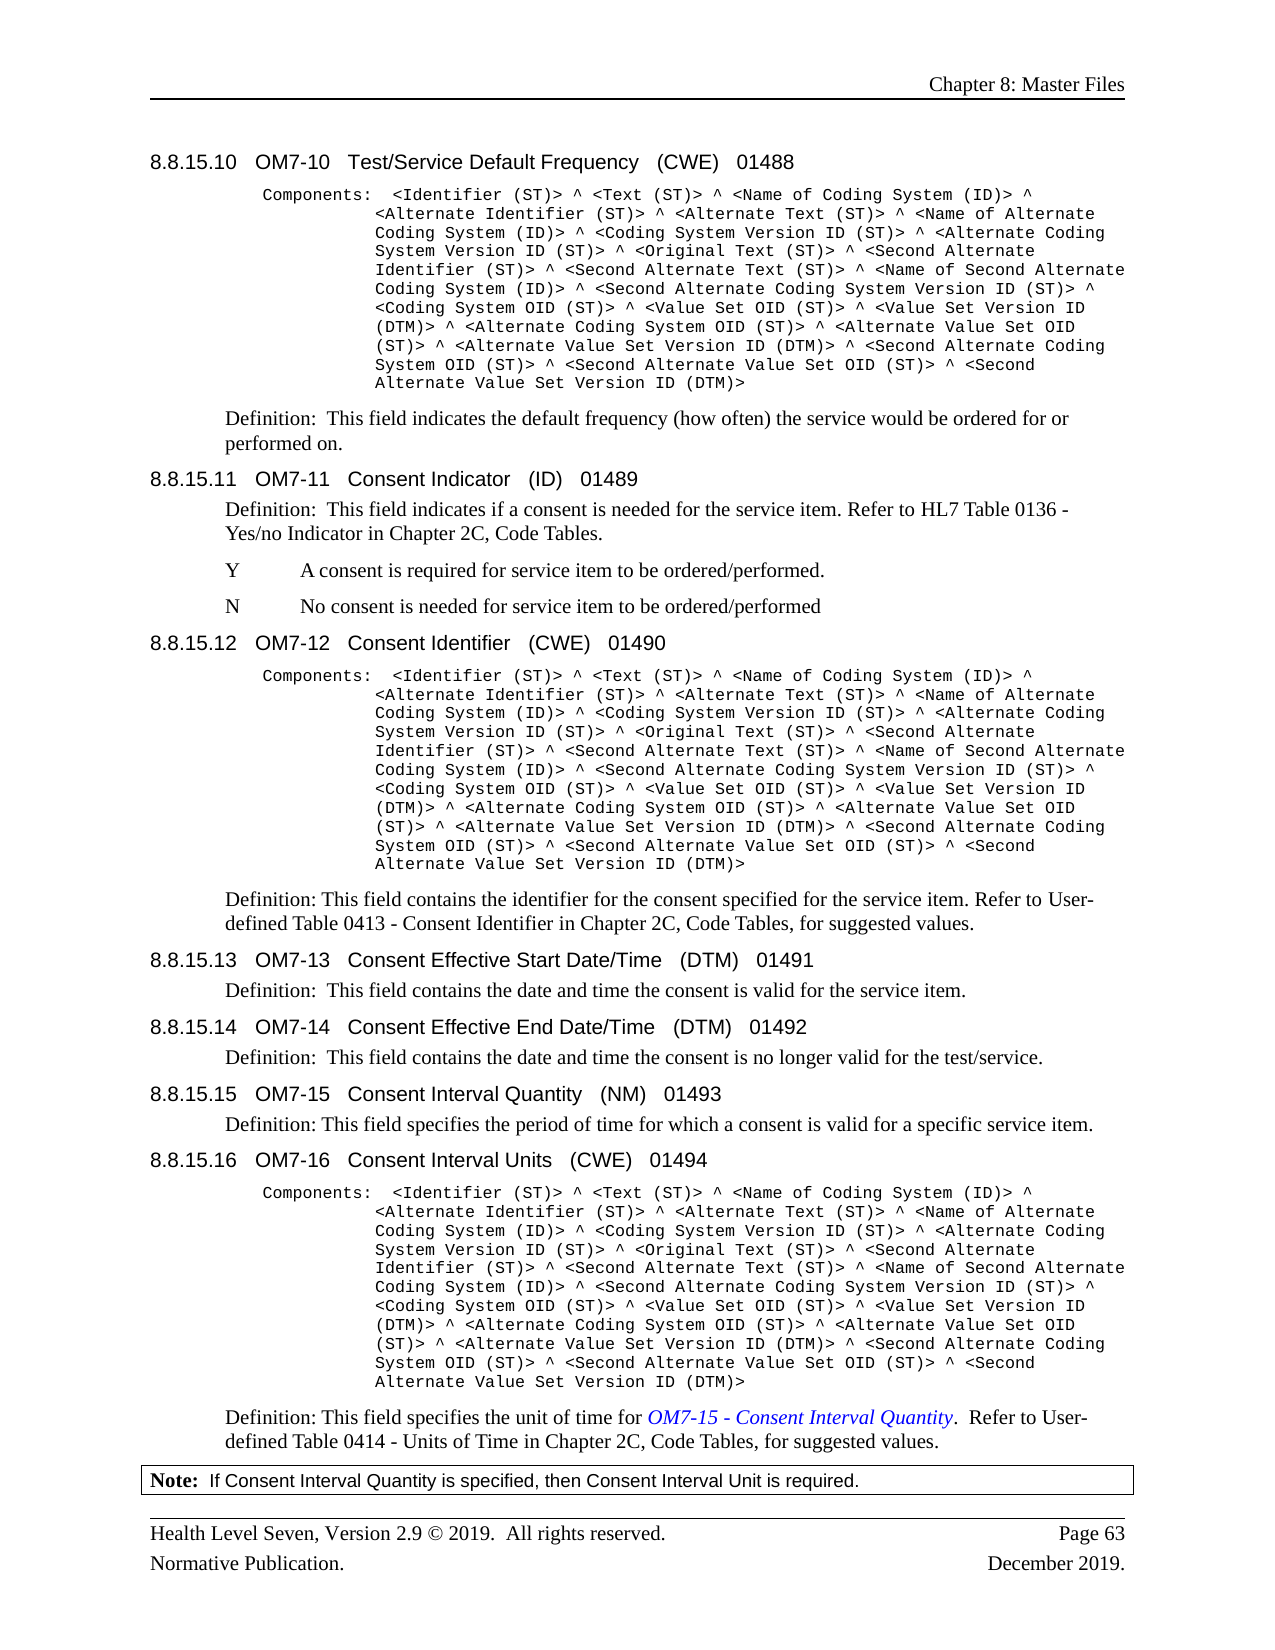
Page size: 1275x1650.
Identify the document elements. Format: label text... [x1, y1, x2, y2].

text Definition: This field indicates the default frequency (how often) the service would be ordered for or performed on. [225, 406, 1125, 454]
subtitle OM7-12 Consent Identifier (CWE) 01490 [150, 631, 1125, 655]
subtitle OM7-13 Consent Effective Start Date/Time (DTM) 01491 [150, 948, 1125, 972]
list Y A consent is required for service item to be ordered/performed. [225, 558, 1125, 582]
subtitle OM7-15 Consent Interval Quantity (NM) 01493 [150, 1081, 1125, 1105]
subtitle OM7-11 Consent Indicator (ID) 01489 [150, 467, 1125, 491]
text Definition: This field contains the identifier for the consent specified for the service item. Refer to User-defined Table 0413 - Consent Identifier in Chapter 2C, Code Tables, for suggested values. [225, 887, 1125, 935]
list N No consent is needed for service item to be ordered/performed [225, 594, 1125, 618]
text Definition: This field contains the date and time the consent is valid for the service item. [225, 978, 1125, 1002]
subtitle OM7-14 Consent Effective End Date/Time (DTM) 01492 [150, 1015, 1125, 1039]
subtitle OM7-10 Test/Service Default Frequency (CWE) 01488 [150, 150, 1125, 174]
subtitle OM7-16 Consent Interval Units (CWE) 01494 [150, 1148, 1125, 1172]
text Definition: This field contains the date and time the consent is no longer valid for the test/service. [225, 1045, 1125, 1069]
text Definition: This field specifies the period of time for which a consent is valid for a specific service item. [225, 1112, 1125, 1136]
text Definition: This field indicates if a consent is needed for the service item. Refer to HL7 Table 0136 - Yes/no Indicator in Chapter 2C, Code Tables. [225, 497, 1125, 545]
text Note: If Consent Interval Quantity is specified, then Consent Interval Unit is required. [142, 1466, 1133, 1494]
text Definition: This field specifies the unit of time for OM7-15 - Consent Interval Quantity. Refer to User-defined Table 0414 - Units of Time in Chapter 2C, Code Tables, for suggested values. [225, 1404, 1125, 1453]
